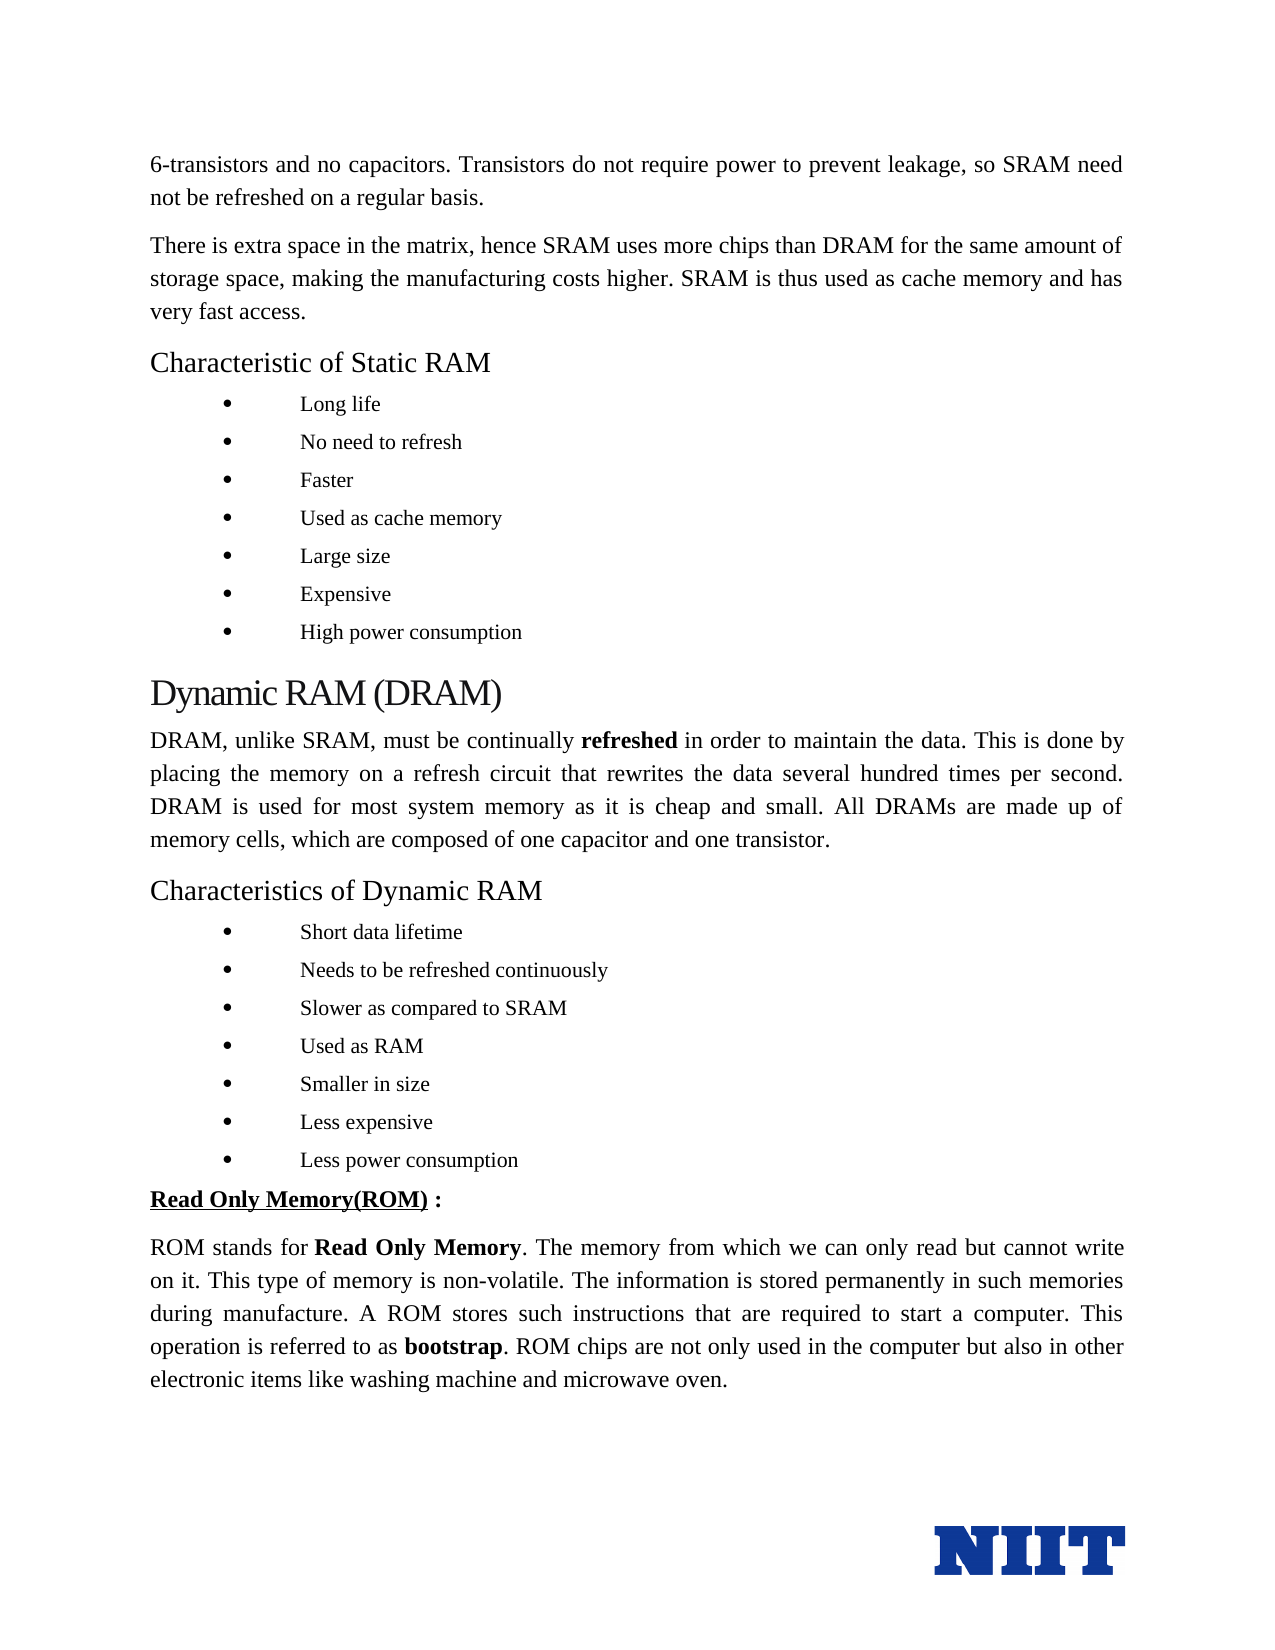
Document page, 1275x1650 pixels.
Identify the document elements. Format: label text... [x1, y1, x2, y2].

text There is extra space in the matrix, hence SRAM uses more chips than DRAM for the same amount of storage space, making the manufacturing costs higher. SRAM is thus used as cache memory and has very fast access. [150, 231, 1125, 325]
text Read Only Memory(ROM) : [150, 1185, 1125, 1212]
list Slower as compared to SRAM [224, 995, 1125, 1020]
list Long life [224, 391, 1125, 416]
text Dynamic RAM (DRAM) [150, 670, 1125, 713]
list Used as cache memory [224, 505, 1125, 530]
list Needs to be refreshed continuously [224, 957, 1125, 982]
list Used as RAM [224, 1033, 1125, 1058]
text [150, 150, 1125, 211]
list Faster [224, 467, 1125, 492]
text Characteristics of Dynamic RAM [150, 873, 1125, 906]
list Expensive [224, 581, 1125, 606]
text Characteristic of Static RAM [150, 345, 1125, 378]
text ROM stands for Read Only Memory. The memory from which we can only read but cannot write on it. This type of memory is non-volatile. The information is stored permanently in such memories during manufacture. A ROM stores such instructions that are required to start a computer. This operation is referred to as bootstrap. ROM chips are not only used in the computer but also in other electronic items like washing machine and microwave oven. [150, 1233, 1125, 1393]
list No need to refresh [224, 429, 1125, 454]
list Short data lifetime [224, 919, 1125, 944]
list Smaller in size [224, 1071, 1125, 1096]
list High power consumption [224, 619, 1125, 644]
text DRAM, unlike SRAM, must be continually refreshed in order to maintain the data. This is done by placing the memory on a refresh circuit that rewrites the data several hundred times per second. DRAM is used for most system memory as it is cheap and small. All DRAMs are made up of memory cells, which are composed of one capacitor and one transistor. [150, 726, 1125, 853]
list Large size [224, 543, 1125, 568]
picture [934, 1526, 1125, 1575]
list Less power consumption [224, 1147, 1125, 1172]
list Less expensive [224, 1109, 1125, 1134]
